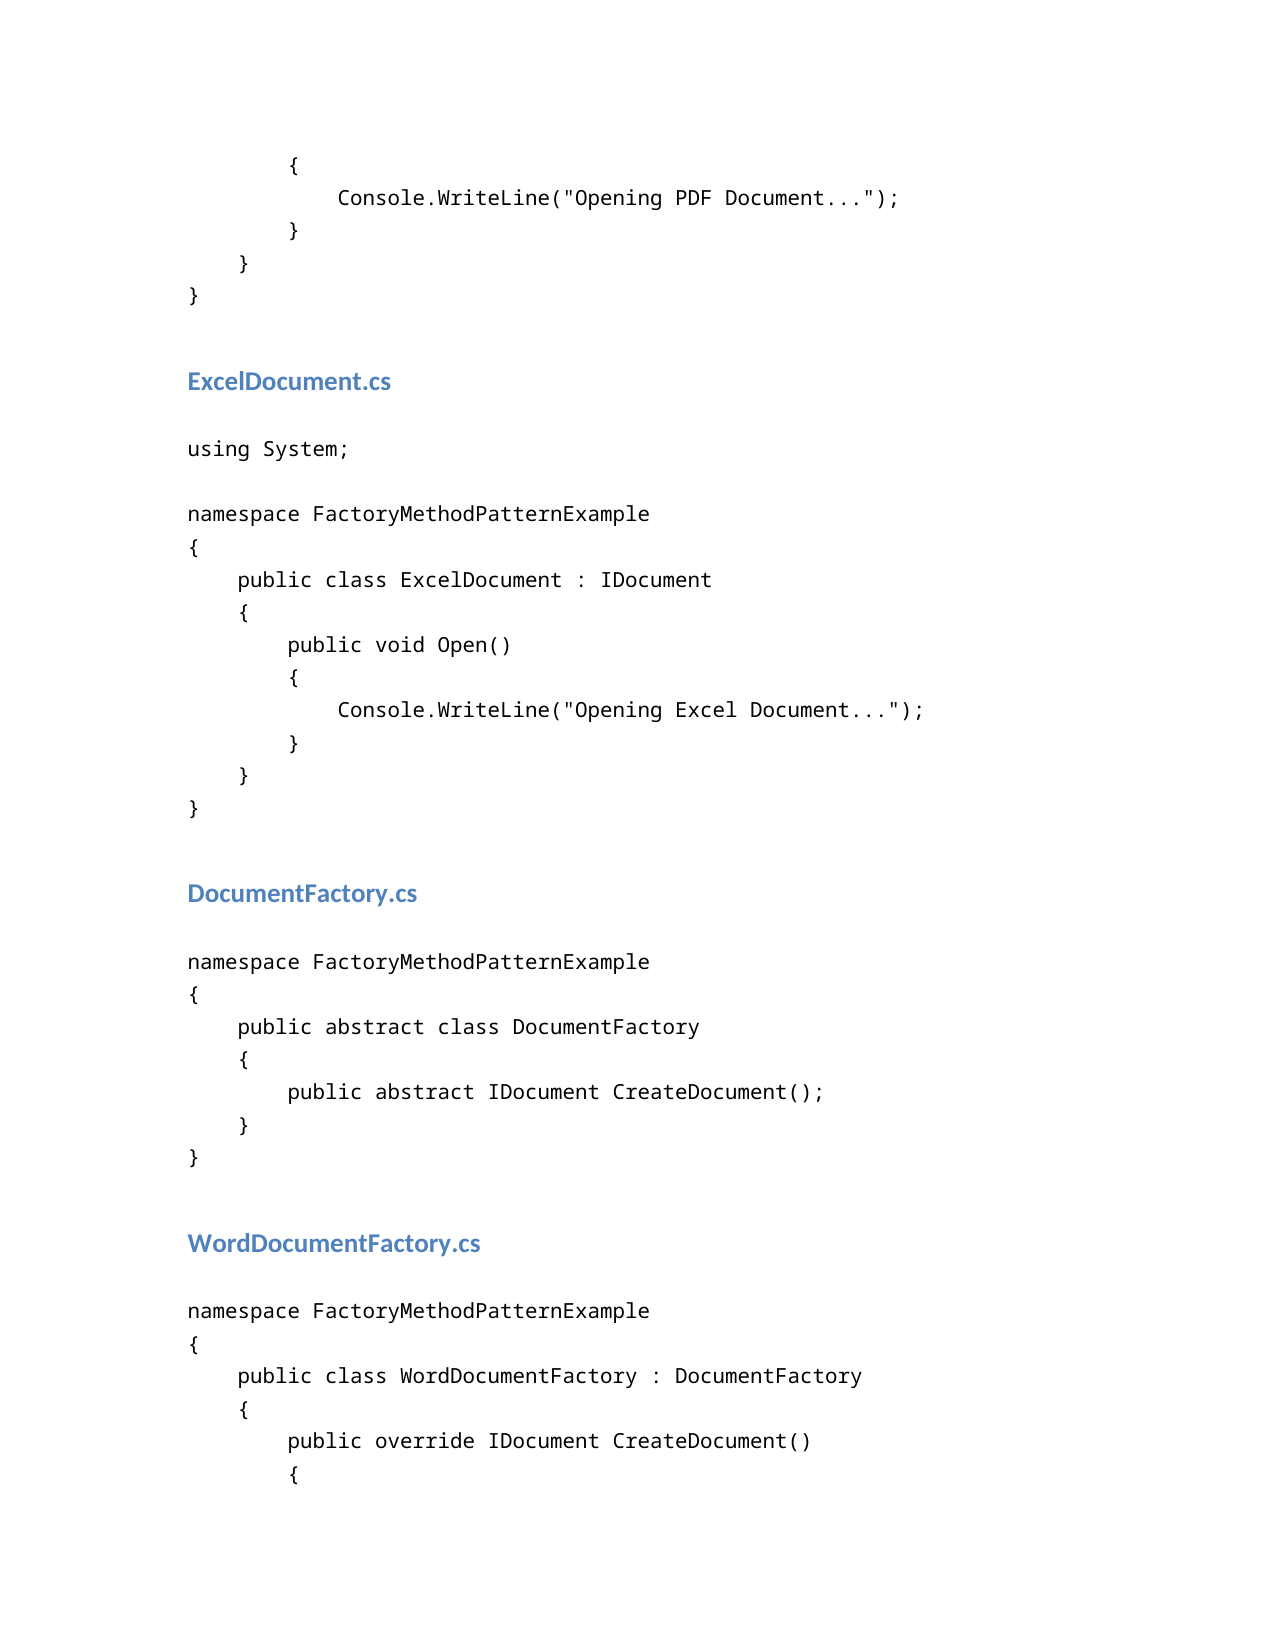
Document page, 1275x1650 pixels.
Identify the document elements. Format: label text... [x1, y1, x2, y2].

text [187, 1264, 1087, 1488]
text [187, 150, 1087, 339]
subtitle ExcelDocument.cs [187, 364, 1087, 397]
subtitle DocumentFactory.cs [187, 876, 1087, 909]
text namespace FactoryMethodPatternExample { public abstract class DocumentFactory { public abstract IDocument CreateDocument(); } } [187, 914, 1087, 1201]
subtitle WordDocumentFactory.cs [187, 1226, 1087, 1259]
text using System; namespace FactoryMethodPatternExample { public class ExcelDocument : IDocument { public void Open() { Console.WriteLine("Opening Excel Document..."); } } } [187, 402, 1087, 852]
